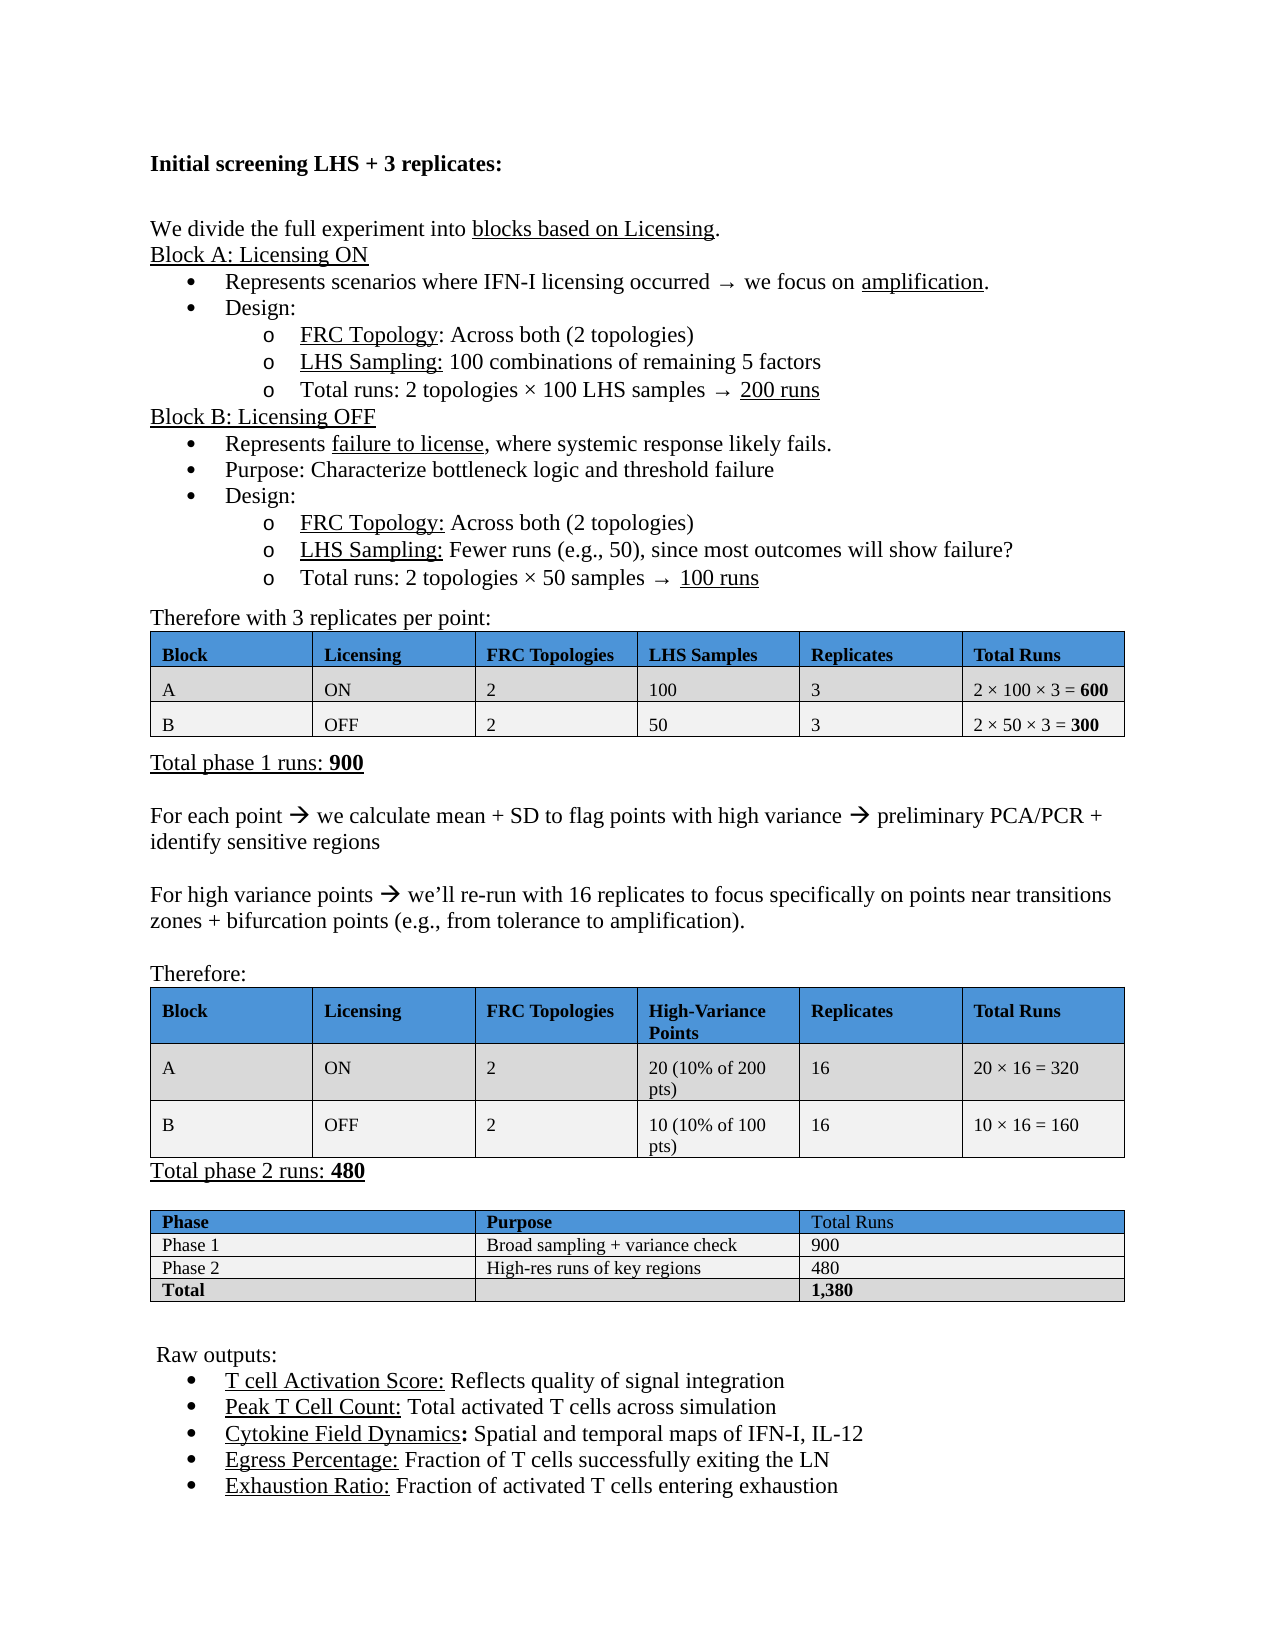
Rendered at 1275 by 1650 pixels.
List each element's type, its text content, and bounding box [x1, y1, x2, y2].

table_cell A [151, 667, 312, 701]
table_cell 10 × 16 = 160 [963, 1101, 1124, 1157]
list Design: [187, 294, 1125, 321]
table_cell 2 × 100 × 3 = 600 [963, 667, 1124, 701]
text Initial screening LHS + 3 replicates: [150, 150, 1125, 176]
table_cell 2 [476, 1044, 637, 1100]
table_header FRC Topologies [476, 988, 637, 1043]
table_cell 900 [800, 1234, 1124, 1256]
text We divide the full experiment into blocks based on Licensing. [150, 215, 1125, 242]
list FRC Topology: Across both (2 topologies) [262, 321, 1125, 348]
table_header Block [151, 632, 312, 666]
table_cell 3 [800, 667, 962, 701]
table_header LHS Samples [638, 632, 799, 666]
table_cell 10 (10% of 100 pts) [638, 1101, 799, 1157]
table_cell 2 [476, 1101, 637, 1157]
list Total runs: 2 topologies × 100 LHS samples → 200 runs [262, 376, 1125, 403]
table_header Phase [151, 1211, 475, 1233]
table_header Purpose [476, 1211, 799, 1233]
text Therefore: [150, 960, 1125, 987]
text Total phase 1 runs: 900 [150, 749, 1125, 776]
table_header Block [151, 988, 312, 1043]
list Purpose: Characterize bottleneck logic and threshold failure [187, 456, 1125, 482]
table_header Total Runs [963, 988, 1124, 1043]
list Cytokine Field Dynamics: Spatial and temporal maps of IFN-I, IL-12 [187, 1420, 1125, 1446]
table_cell Phase 2 [151, 1257, 475, 1278]
table_cell 50 [638, 702, 799, 736]
list Egress Percentage: Fraction of T cells successfully exiting the LN [187, 1446, 1125, 1472]
table_cell 16 [800, 1101, 962, 1157]
table_cell 20 × 16 = 320 [963, 1044, 1124, 1100]
text Therefore with 3 replicates per point: [150, 604, 1125, 631]
table_cell 2 [476, 667, 637, 701]
table_cell 1,380 [800, 1279, 1124, 1301]
table_cell 16 [800, 1044, 962, 1100]
list LHS Sampling: Fewer runs (e.g., 50), since most outcomes will show failure? [262, 536, 1125, 564]
table_header Replicates [800, 632, 962, 666]
list Exhaustion Ratio: Fraction of activated T cells entering exhaustion [187, 1472, 1125, 1499]
list Total runs: 2 topologies × 50 samples → 100 runs [262, 564, 1125, 592]
table_header Total Runs [800, 1211, 1124, 1233]
table_header Total Runs [963, 632, 1124, 666]
table_cell 480 [800, 1257, 1124, 1278]
table_cell Phase 1 [151, 1234, 475, 1256]
table_cell [476, 1279, 799, 1301]
table_cell 2 × 50 × 3 = 300 [963, 702, 1124, 736]
table_cell 100 [638, 667, 799, 701]
table_cell Total [151, 1279, 475, 1301]
table_header Replicates [800, 988, 962, 1043]
list Represents scenarios where IFN-I licensing occurred → we focus on amplification. [187, 268, 1125, 294]
table_cell B [151, 702, 312, 736]
table_header FRC Topologies [476, 632, 637, 666]
text Total phase 2 runs: 480 [150, 1158, 1125, 1184]
list Represents failure to license, where systemic response likely fails. [187, 430, 1125, 456]
table_cell 2 [476, 702, 637, 736]
table_cell B [151, 1101, 312, 1157]
text Block A: Licensing ON [150, 242, 1125, 268]
list LHS Sampling: 100 combinations of remaining 5 factors [262, 348, 1125, 376]
text For each point we calculate mean + SD to flag points with high variance preliminary PCA/PCR + identify sensitive regions [150, 802, 1125, 855]
list T cell Activation Score: Reflects quality of signal integration [187, 1367, 1125, 1393]
table_cell High-res runs of key regions [476, 1257, 799, 1278]
table_cell ON [313, 667, 475, 701]
table_cell OFF [313, 702, 475, 736]
table_header Licensing [313, 988, 475, 1043]
list FRC Topology: Across both (2 topologies) [262, 509, 1125, 536]
list Peak T Cell Count: Total activated T cells across simulation [187, 1393, 1125, 1420]
table_cell A [151, 1044, 312, 1100]
table_cell Broad sampling + variance check [476, 1234, 799, 1256]
table_cell 3 [800, 702, 962, 736]
table_cell OFF [313, 1101, 475, 1157]
table_header Licensing [313, 632, 475, 666]
table_header High-Variance Points [638, 988, 799, 1043]
text Raw outputs: [150, 1341, 1125, 1367]
list Design: [187, 482, 1125, 509]
table_cell ON [313, 1044, 475, 1100]
text Block B: Licensing OFF [150, 403, 1125, 430]
text For high variance points we’ll re-run with 16 replicates to focus specifically on points near transitions zones + bifurcation points (e.g., from tolerance to amplification). [150, 881, 1125, 934]
table_cell 20 (10% of 200 pts) [638, 1044, 799, 1100]
